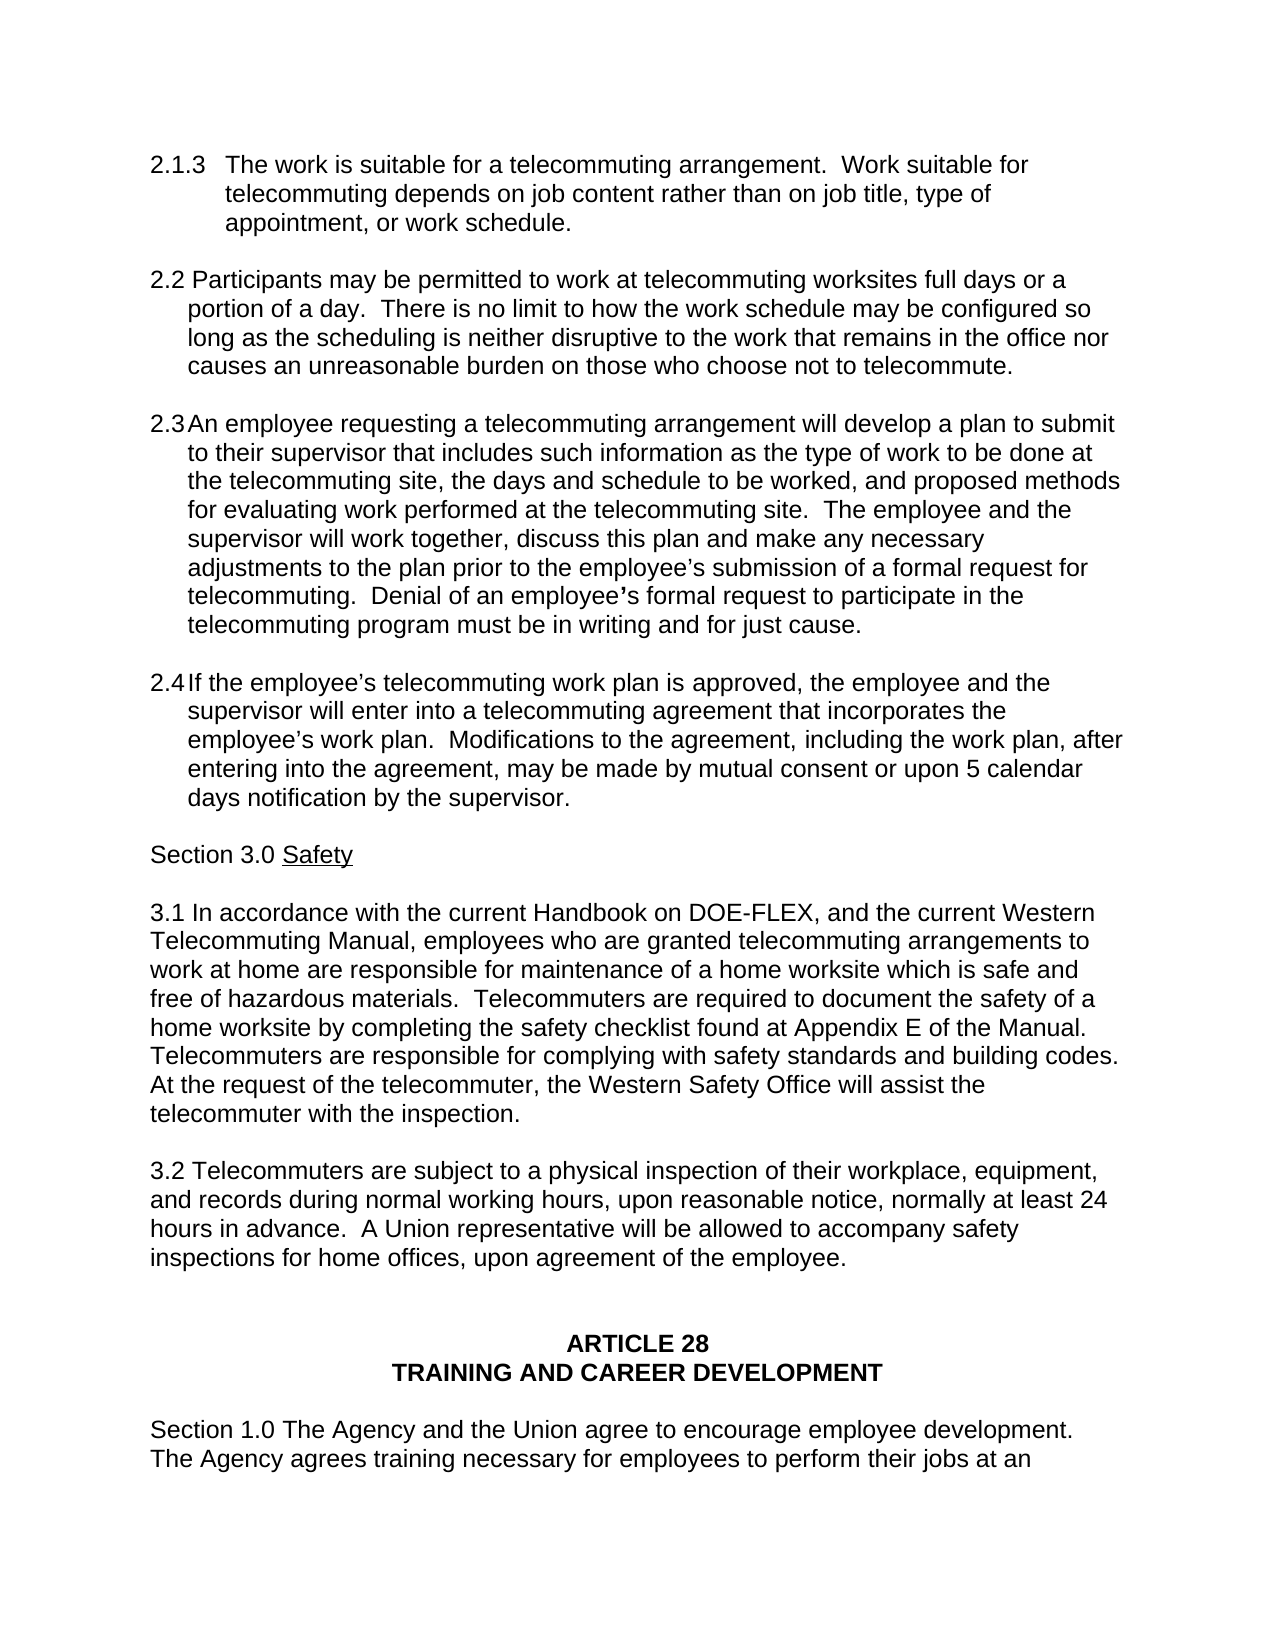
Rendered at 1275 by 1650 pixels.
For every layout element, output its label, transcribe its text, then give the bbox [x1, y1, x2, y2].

list The work is suitable for a telecommuting arrangement. Work suitable for telecommuting depends on job content rather than on job title, type of appointment, or work schedule. [150, 150, 1125, 236]
text TRAINING AND CAREER DEVELOPMENT [150, 1357, 1125, 1386]
text 3.2 Telecommuters are subject to a physical inspection of their workplace, equipment, and records during normal working hours, upon reasonable notice, normally at least 24 hours in advance. A Union representative will be allowed to accompany safety inspections for home offices, upon agreement of the employee. [150, 1156, 1125, 1271]
list An employee requesting a telecommuting arrangement will develop a plan to submit to their supervisor that includes such information as the type of work to be done at the telecommuting site, the days and schedule to be worked, and proposed methods for evaluating work performed at the telecommuting site. The employee and the supervisor will work together, discuss this plan and make any necessary adjustments to the plan prior to the employee’s submission of a formal request for telecommuting. Denial of an employee’s formal request to participate in the telecommuting program must be in writing and for just cause. [150, 409, 1125, 639]
text 2.2 Participants may be permitted to work at telecommuting worksites full days or a portion of a day. There is no limit to how the work schedule may be configured so long as the scheduling is neither disruptive to the work that remains in the office nor causes an unreasonable burden on those who choose not to telecommute. [150, 265, 1125, 380]
list If the employee’s telecommuting work plan is approved, the employee and the supervisor will enter into a telecommuting agreement that incorporates the employee’s work plan. Modifications to the agreement, including the work plan, after entering into the agreement, may be made by mutual consent or upon 5 calendar days notification by the supervisor. [150, 667, 1125, 811]
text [150, 1415, 1125, 1472]
text ARTICLE 28 [150, 1329, 1125, 1357]
text Section 3.0 Safety [150, 840, 1125, 869]
text 3.1 In accordance with the current Handbook on DOE-FLEX, and the current Western Telecommuting Manual, employees who are granted telecommuting arrangements to work at home are responsible for maintenance of a home worksite which is safe and free of hazardous materials. Telecommuters are required to document the safety of a home worksite by completing the safety checklist found at Appendix E of the Manual. Telecommuters are responsible for complying with safety standards and building codes. At the request of the telecommuter, the Western Safety Office will assist the telecommuter with the inspection. [150, 897, 1125, 1127]
